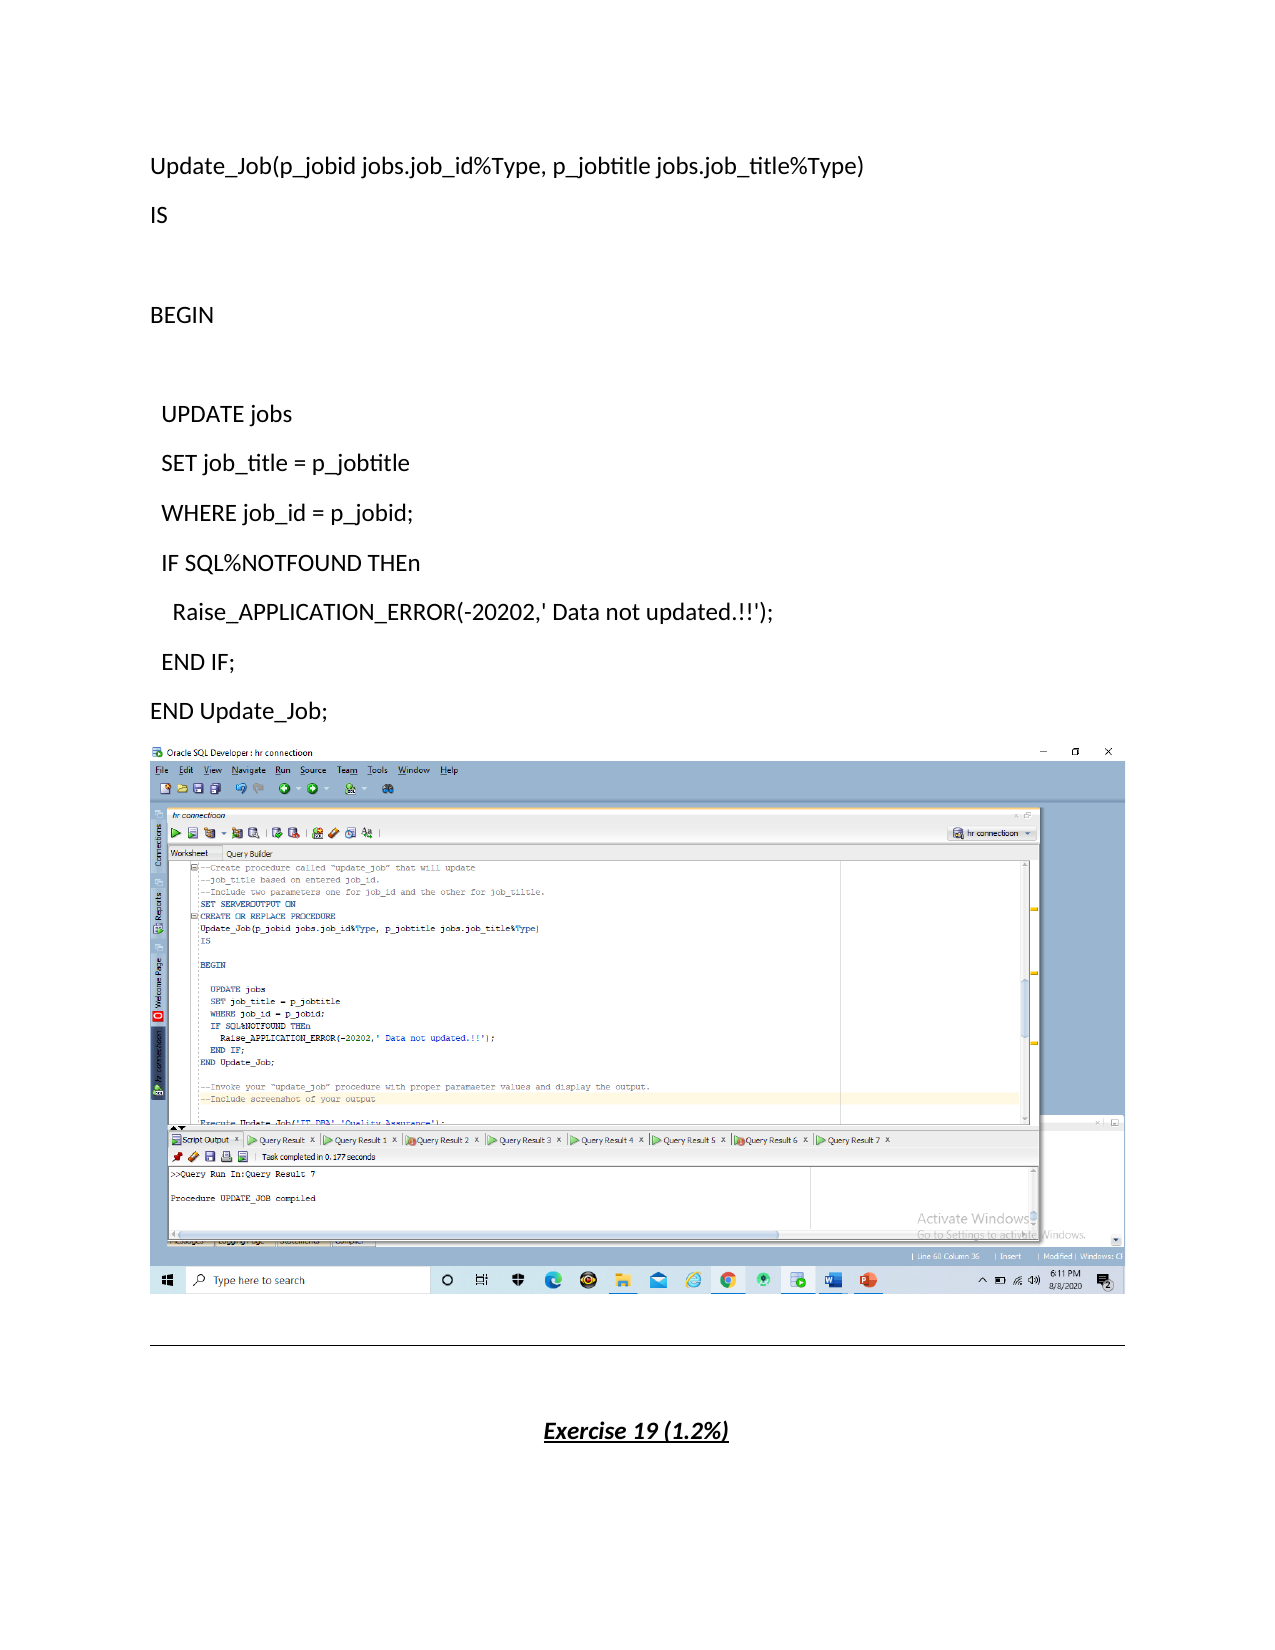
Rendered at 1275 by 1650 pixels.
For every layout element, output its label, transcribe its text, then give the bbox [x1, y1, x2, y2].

text END Update_Job; [150, 695, 1125, 726]
text IF SQL%NOTFOUND THEn [150, 547, 1125, 577]
text Exercise 19 (1.2%) [150, 1415, 1125, 1445]
text Raise_APPLICATION_ERROR(-20202,' Data not updated.!!'); [150, 596, 1125, 627]
picture [150, 745, 1125, 1294]
text UPDATE jobs [150, 398, 1125, 428]
text Update_Job(p_jobid jobs.job_id%Type, p_jobtitle jobs.job_title%Type) [150, 150, 1125, 181]
text IS [150, 199, 1125, 230]
text WHERE job_id = p_jobid; [150, 497, 1125, 528]
text END IF; [150, 646, 1125, 676]
text SET job_title = p_jobtitle [150, 447, 1125, 478]
text BEGIN [150, 299, 1125, 329]
